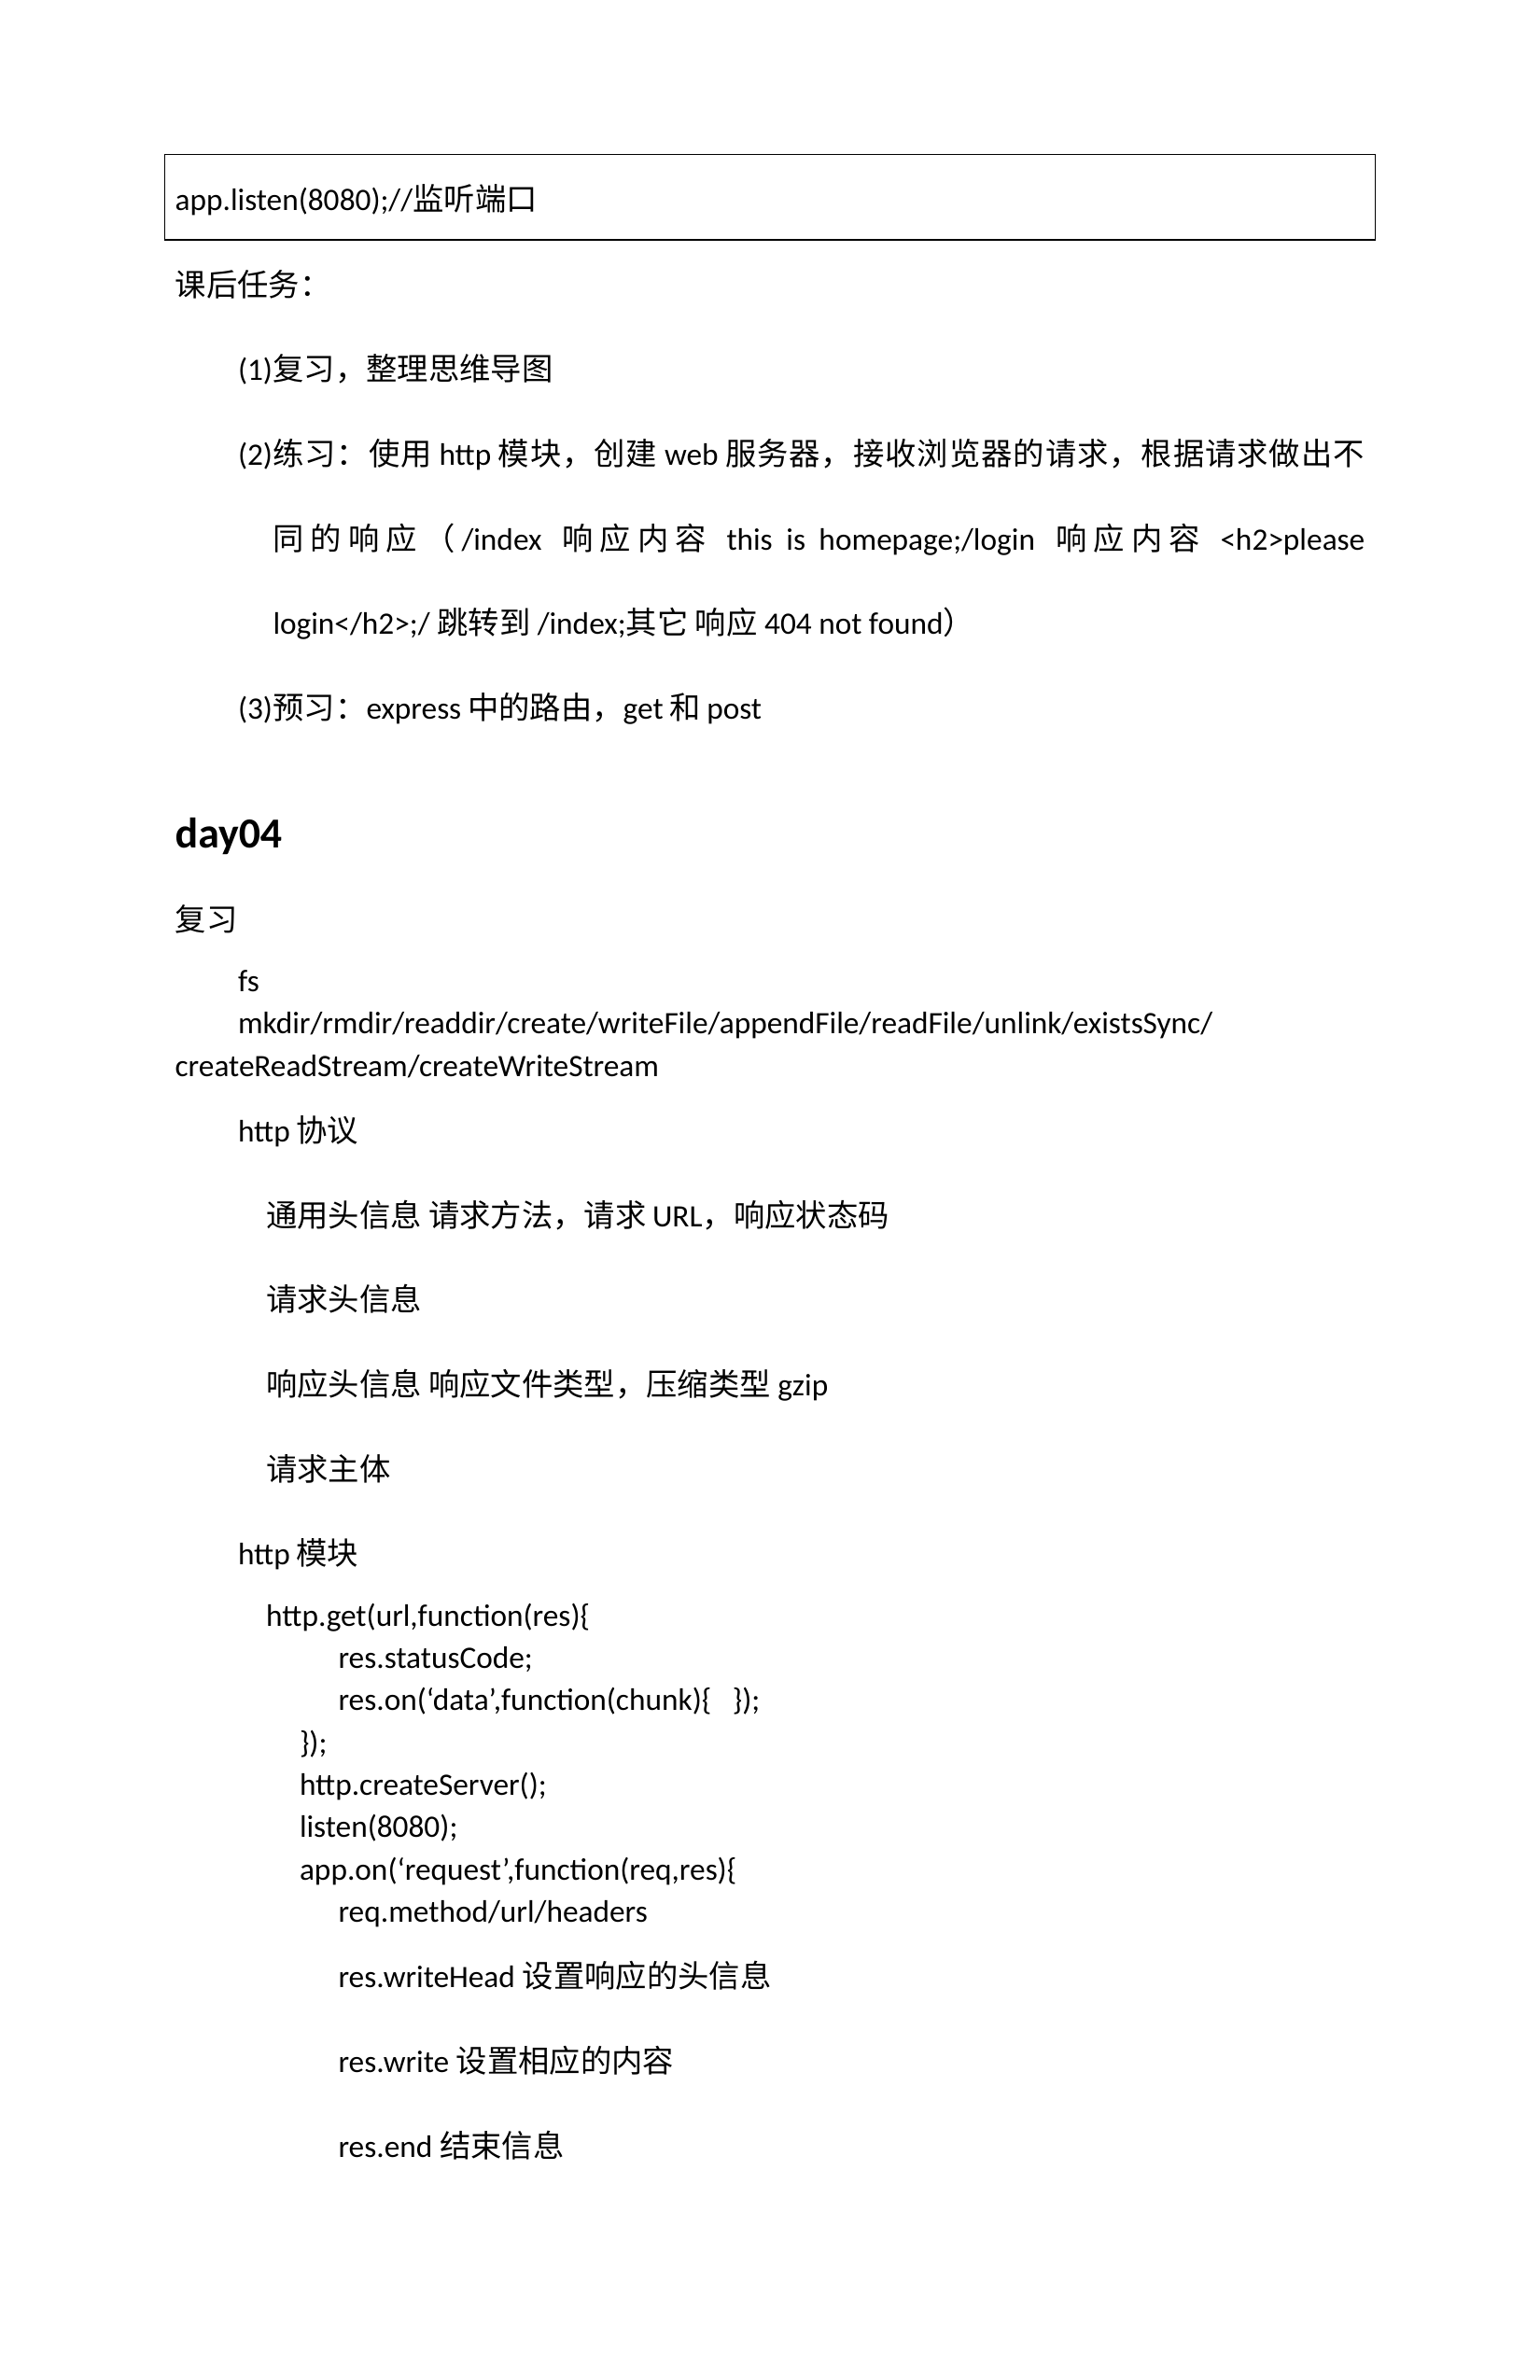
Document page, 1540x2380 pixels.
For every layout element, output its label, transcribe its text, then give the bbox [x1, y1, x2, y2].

list 练习：使用http模块，创建web服务器，接收浏览器的请求，根据请求做出不同的响应（/index 响应内容 this is homepage;/login 响应内容 <h2>please login</h2>;/ 跳转到 /index;其它 响应 404 not found） [238, 410, 1365, 664]
text mkdir/rmdir/readdir/create/writeFile/appendFile/readFile/unlink/existsSync/createReadStream/createWriteStream [175, 1001, 1365, 1086]
text }); [175, 1720, 1365, 1763]
list 复习，整理思维导图 [238, 325, 1365, 410]
text 响应头信息 响应文件类型，压缩类型 gzip [175, 1340, 1365, 1424]
text res.on(‘data’,function(chunk){ }); [175, 1678, 1365, 1720]
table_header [165, 155, 1375, 239]
text res.end 结束信息 [175, 2101, 1365, 2186]
text fs [175, 959, 1365, 1001]
text res.writeHead 设置响应的头信息 [175, 1932, 1365, 2017]
text http模块 [175, 1509, 1365, 1593]
text req.method/url/headers [175, 1890, 1365, 1932]
text res.write 设置相应的内容 [175, 2017, 1365, 2101]
subtitle day04 [175, 791, 1365, 875]
list 预习：express中的路由，get和post [238, 664, 1365, 748]
text 请求主体 [175, 1424, 1365, 1509]
text http.createServer(); [175, 1763, 1365, 1805]
text 复习 [175, 875, 1365, 959]
text http.get(url,function(res){ [175, 1593, 1365, 1636]
text http协议 [175, 1086, 1365, 1170]
text listen(8080); [175, 1805, 1365, 1847]
text app.on(‘request’,function(req,res){ [175, 1847, 1365, 1890]
text 通用头信息 请求方法，请求URL，响应状态码 [175, 1170, 1365, 1255]
text 课后任务： [175, 241, 1365, 325]
text res.statusCode; [175, 1636, 1365, 1678]
text 请求头信息 [175, 1255, 1365, 1340]
